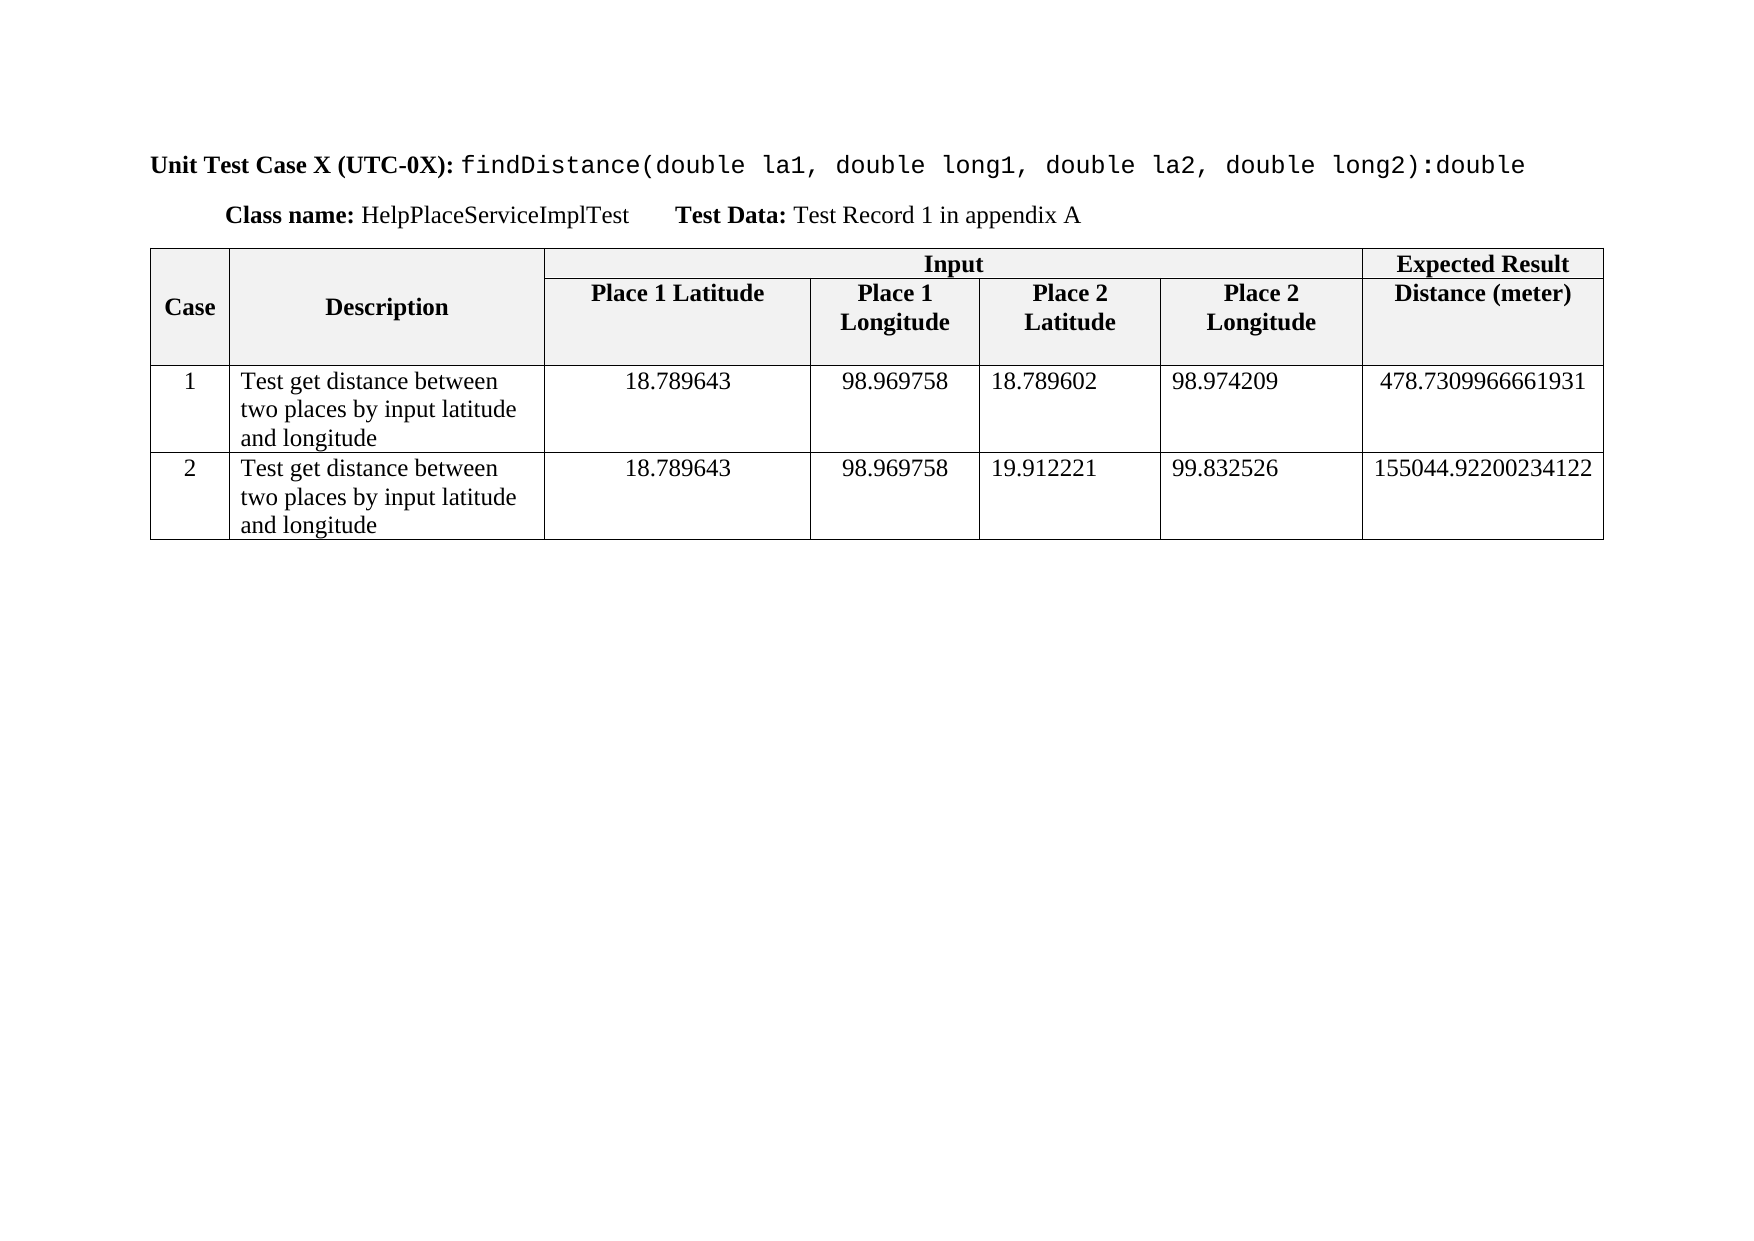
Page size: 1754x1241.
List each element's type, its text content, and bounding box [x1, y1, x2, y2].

table_cell 18.789643 [545, 453, 810, 539]
table_cell 98.969758 [811, 453, 979, 539]
table_cell 99.832526 [1161, 453, 1362, 539]
table_cell Place 2 Longitude [1161, 279, 1362, 365]
table_cell Place 2 Latitude [980, 279, 1160, 365]
table_cell 18.789602 [980, 366, 1160, 452]
table_header Input [545, 249, 1362, 277]
table_cell 1 [151, 366, 229, 452]
table_cell 98.969758 [811, 366, 979, 452]
table_cell Test get distance between two places by input latitude and longitude [230, 366, 544, 452]
table_cell 18.789643 [545, 366, 810, 452]
table_cell 19.912221 [980, 453, 1160, 539]
text Unit Test Case X (UTC-0X): findDistance(double la1, double long1, double la2, double long2):double [150, 150, 1604, 181]
table_cell Place 1 Longitude [811, 279, 979, 365]
text Class name: HelpPlaceServiceImplTest Test Data: Test Record 1 in appendix A [150, 200, 1604, 229]
table_header Description [230, 249, 544, 365]
table_cell Distance (meter) [1363, 279, 1603, 365]
table_cell 478.7309966661931 [1363, 366, 1603, 452]
table_cell 2 [151, 453, 229, 539]
table_cell 155044.92200234122 [1363, 453, 1603, 539]
table_header Case [151, 249, 229, 365]
table_cell 98.974209 [1161, 366, 1362, 452]
table_header Expected Result [1363, 249, 1603, 277]
table_cell Place 1 Latitude [545, 279, 810, 365]
table_cell Test get distance between two places by input latitude and longitude [230, 453, 544, 539]
